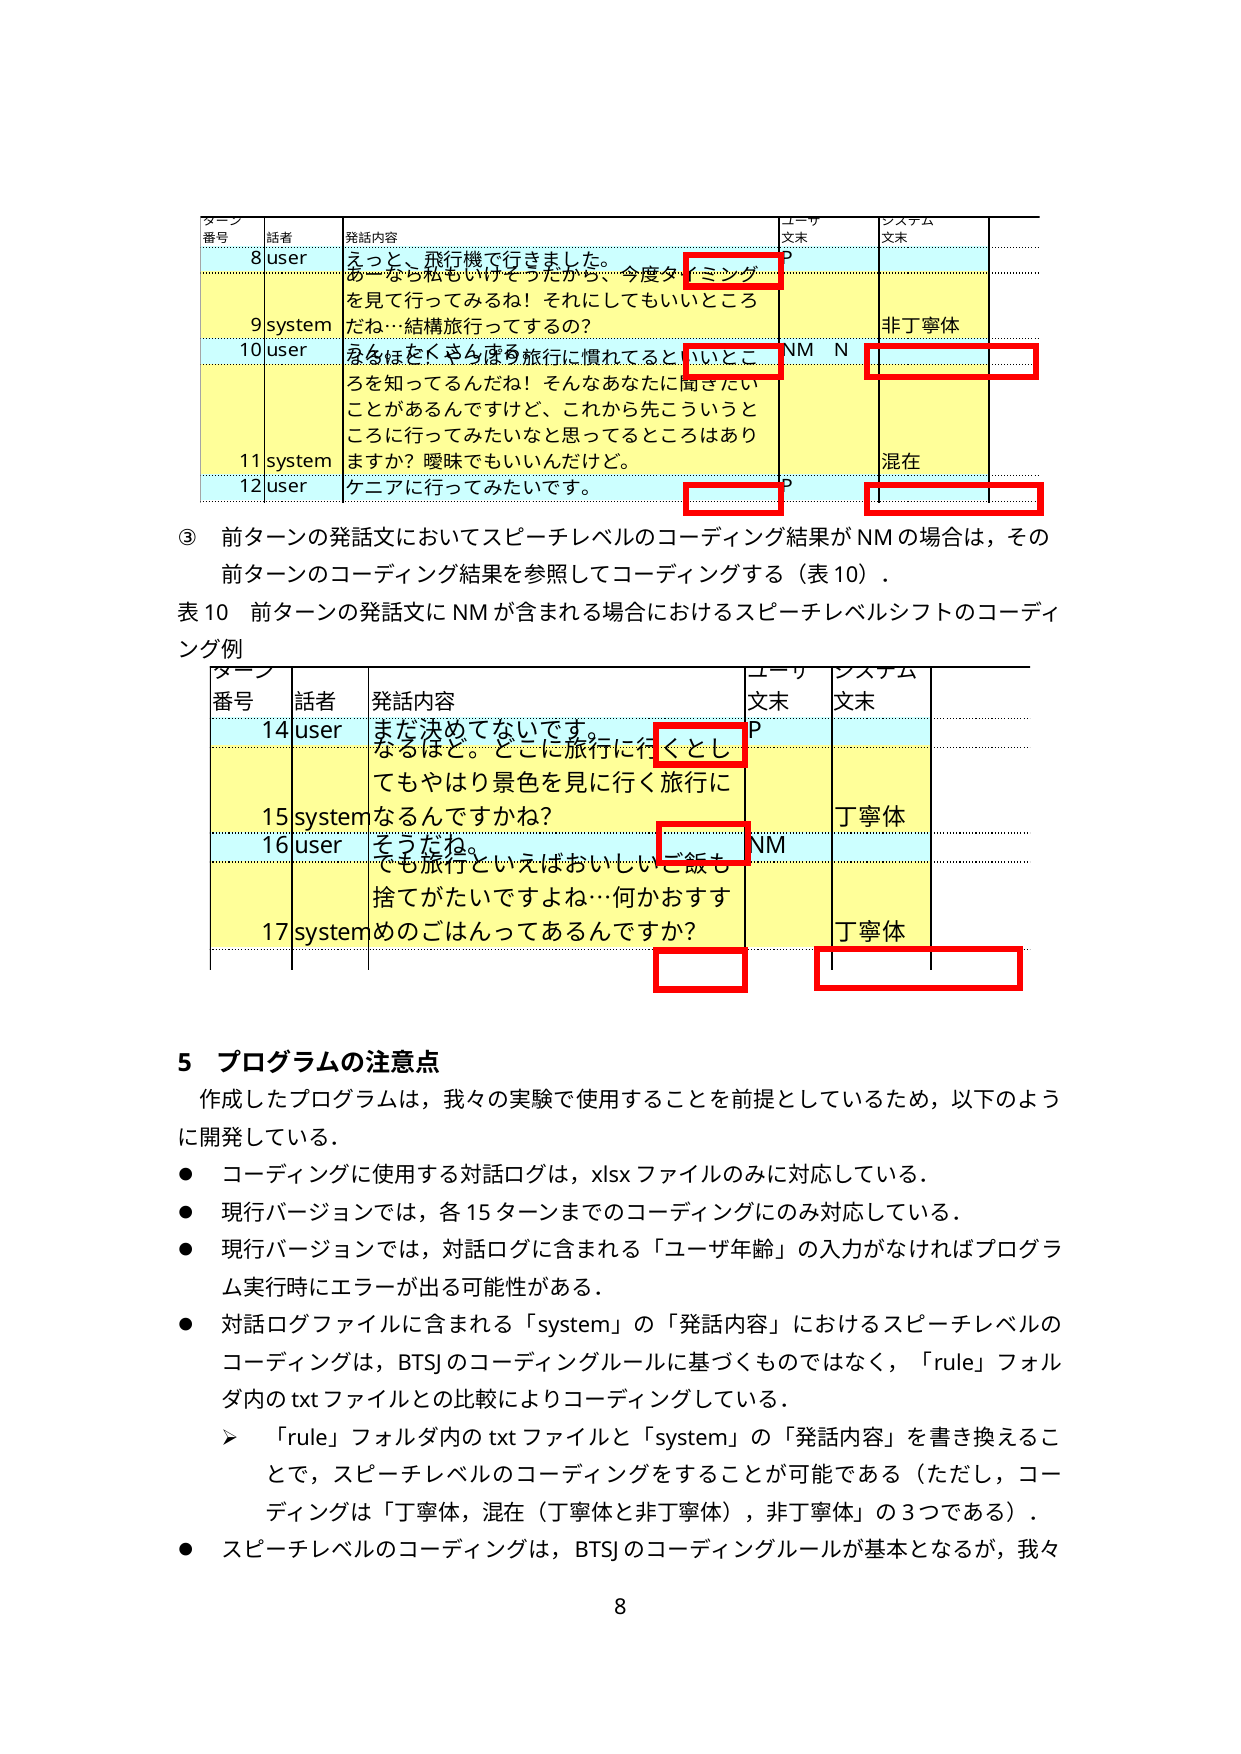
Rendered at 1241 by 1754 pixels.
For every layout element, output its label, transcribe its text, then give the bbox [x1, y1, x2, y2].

list 前ターンの発話文においてスピーチレベルのコーディング結果がNMの場合は，その前ターンのコーディング結果を参照してコーディングする（表10）． [177, 517, 1063, 592]
list 対話ログファイルに含まれる「system」の「発話内容」におけるスピーチレベルのコーディングは，BTSJのコーディングルールに基づくものではなく，「rule」フォルダ内のtxtファイルとの比較によりコーディングしている． [177, 1304, 1063, 1417]
list 「rule」フォルダ内のtxtファイルと「system」の「発話内容」を書き換えることで，スピーチレベルのコーディングをすることが可能である（ただし，コーディングは「丁寧体，混在（丁寧体と非丁寧体），非丁寧体」の3つである）． [221, 1417, 1063, 1529]
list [177, 1529, 1063, 1567]
list 現行バージョンでは，対話ログに含まれる「ユーザ年齢」の入力がなければプログラム実行時にエラーが出る可能性がある． [177, 1229, 1063, 1304]
subtitle 5 プログラムの注意点 [177, 1042, 1063, 1079]
text 表10 前ターンの発話文にNMが含まれる場合におけるスピーチレベルシフトのコーディング例 [177, 592, 1063, 667]
text 作成したプログラムは，我々の実験で使用することを前提としているため，以下のように開発している． [177, 1079, 1063, 1154]
list コーディングに使用する対話ログは，xlsxファイルのみに対応している． [177, 1154, 1063, 1192]
list 現行バージョンでは，各15ターンまでのコーディングにのみ対応している． [177, 1192, 1063, 1229]
